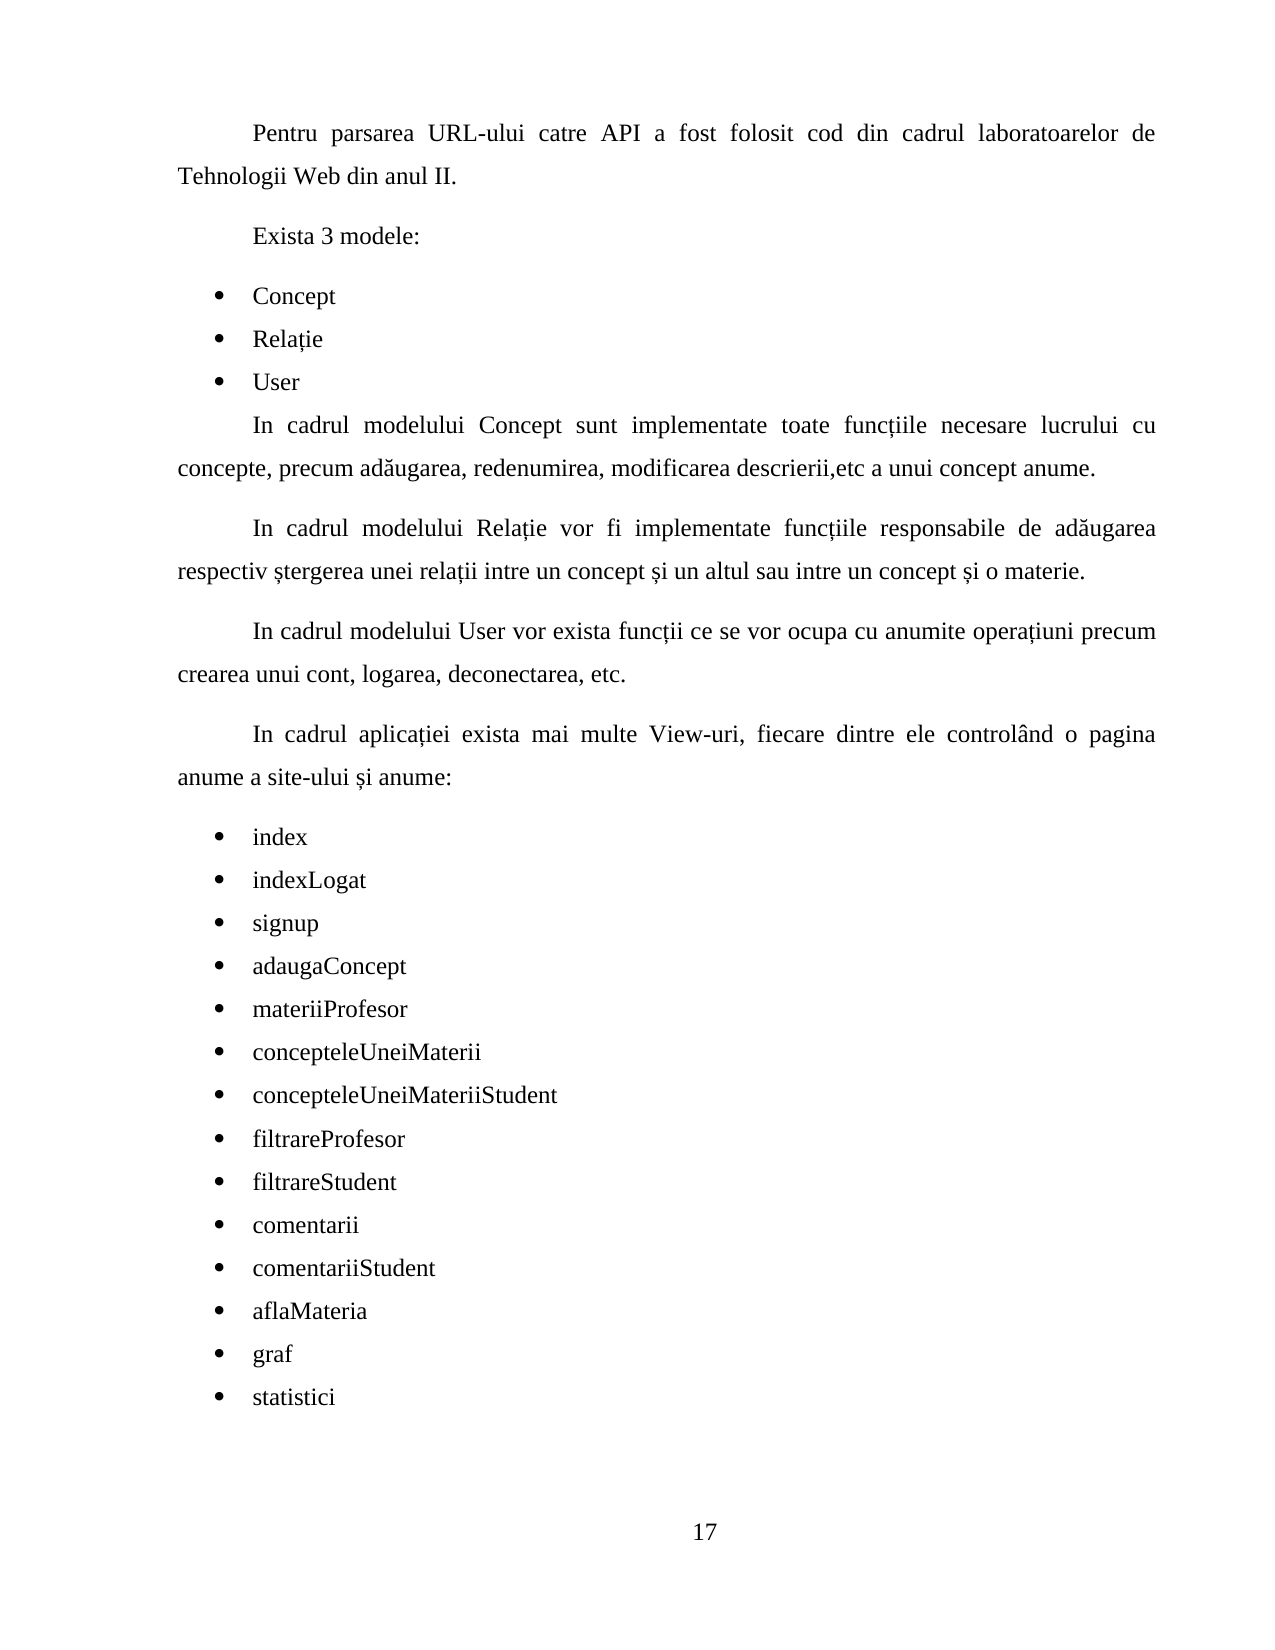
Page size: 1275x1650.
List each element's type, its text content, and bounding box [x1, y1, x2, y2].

list comentariiStudent [215, 1253, 1157, 1282]
list concepteleUneiMateriiStudent [215, 1081, 1157, 1109]
list adaugaConcept [215, 951, 1157, 980]
list statistici [215, 1382, 1157, 1411]
list Relație [215, 324, 1157, 353]
text Exista 3 modele: [177, 221, 1157, 250]
text In cadrul aplicației exista mai multe View-uri, fiecare dintre ele controlând o pagina anume a site-ului și anume: [177, 719, 1157, 791]
list User [215, 367, 1157, 396]
list concepteleUneiMaterii [215, 1037, 1157, 1066]
list filtrareProfesor [215, 1124, 1157, 1152]
list materiiProfesor [215, 994, 1157, 1023]
list graf [215, 1339, 1157, 1368]
list filtrareStudent [215, 1167, 1157, 1196]
list indexLogat [215, 865, 1157, 894]
text In cadrul modelului Relație vor fi implementate funcțiile responsabile de adăugarea respectiv ștergerea unei relații intre un concept și un altul sau intre un concept și o materie. [177, 513, 1157, 585]
list Concept [215, 281, 1157, 309]
list aflaMateria [215, 1296, 1157, 1325]
text In cadrul modelului User vor exista funcții ce se vor ocupa cu anumite operațiuni precum crearea unui cont, logarea, deconectarea, etc. [177, 616, 1157, 688]
list comentarii [215, 1210, 1157, 1239]
text In cadrul modelului Concept sunt implementate toate funcțiile necesare lucrului cu concepte, precum adăugarea, redenumirea, modificarea descrierii,etc a unui concept anume. [177, 410, 1157, 482]
text Pentru parsarea URL-ului catre API a fost folosit cod din cadrul laboratoarelor de Tehnologii Web din anul II. [177, 118, 1157, 190]
list index [215, 822, 1157, 851]
list signup [215, 908, 1157, 937]
